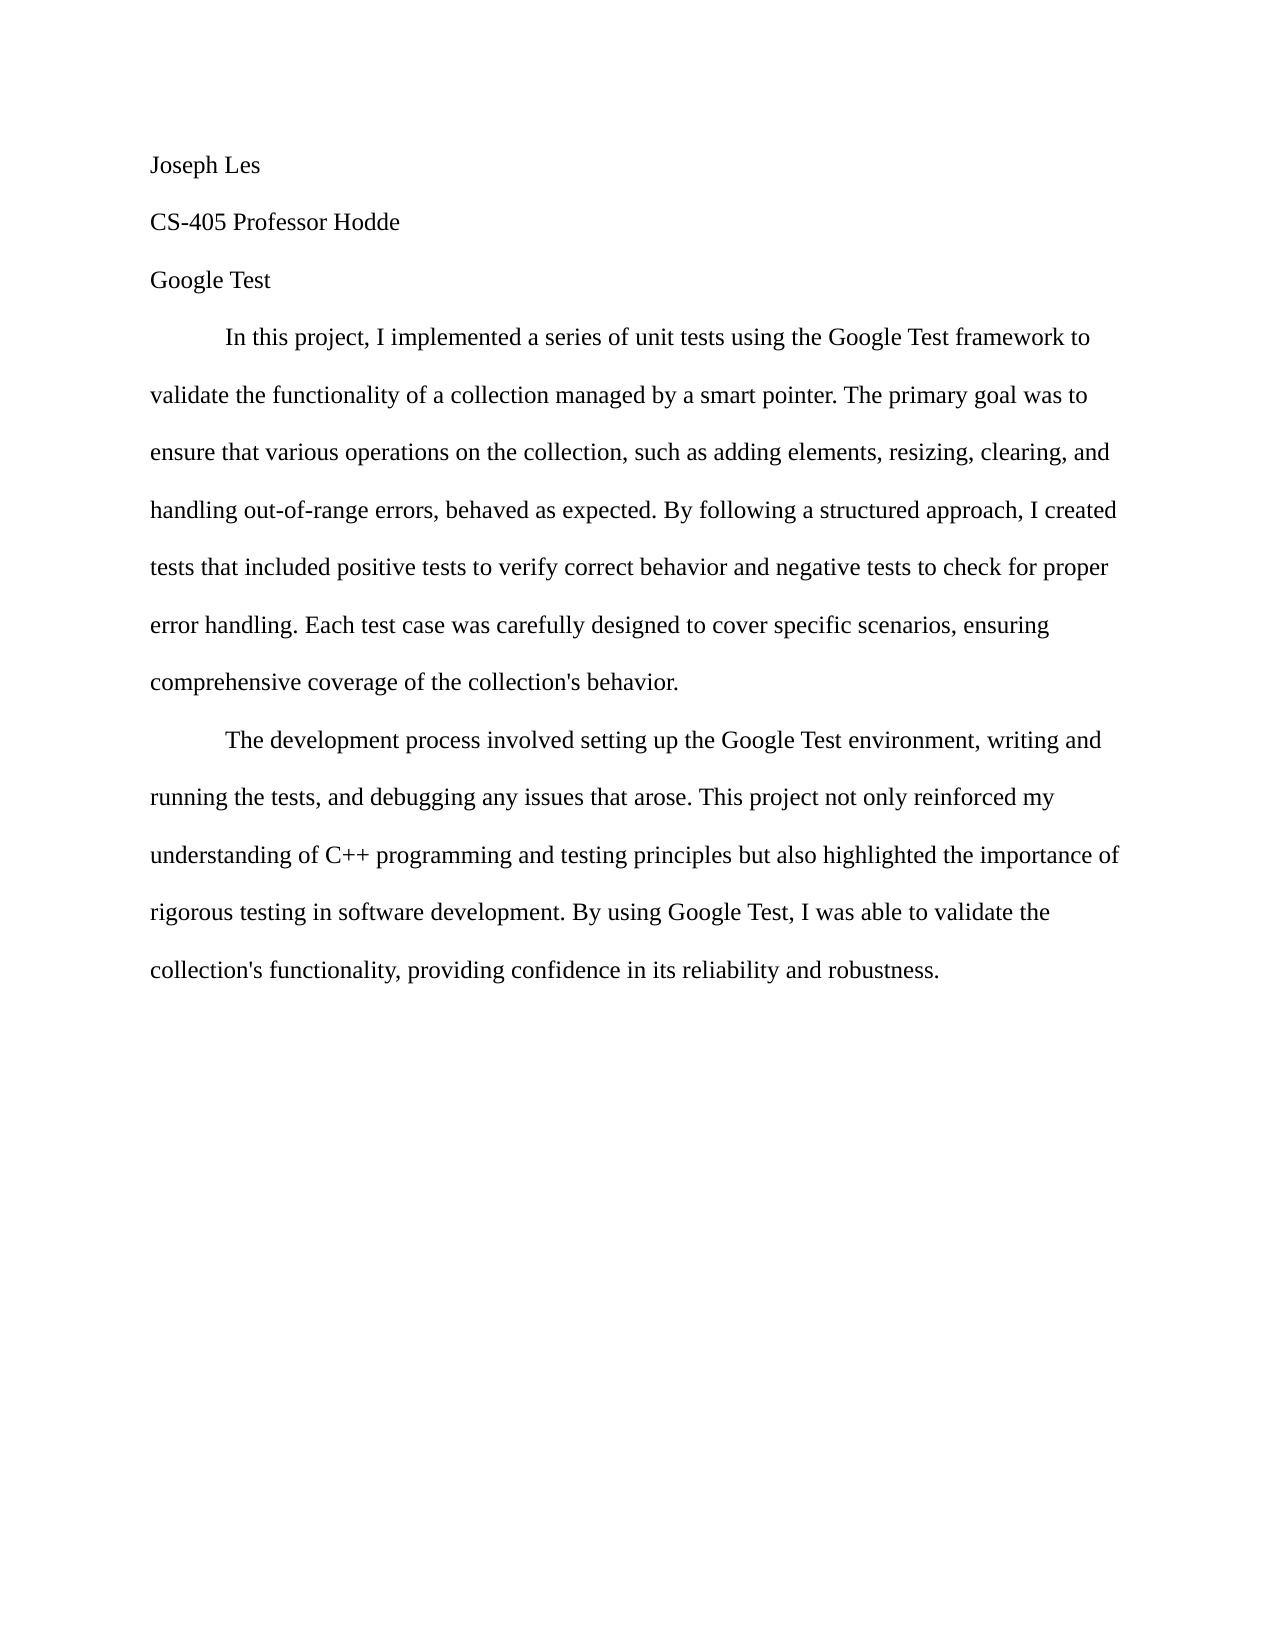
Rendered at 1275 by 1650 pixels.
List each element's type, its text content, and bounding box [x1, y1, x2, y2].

text The development process involved setting up the Google Test environment, writing and running the tests, and debugging any issues that arose. This project not only reinforced my understanding of C++ programming and testing principles but also highlighted the importance of rigorous testing in software development. By using Google Test, I was able to validate the collection's functionality, providing confidence in its reliability and robustness. [150, 725, 1125, 984]
text Google Test [150, 265, 1125, 294]
text Joseph Les [150, 150, 1125, 179]
text In this project, I implemented a series of unit tests using the Google Test framework to validate the functionality of a collection managed by a smart pointer. The primary goal was to ensure that various operations on the collection, such as adding elements, resizing, clearing, and handling out-of-range errors, behaved as expected. By following a structured approach, I created tests that included positive tests to verify correct behavior and negative tests to check for proper error handling. Each test case was carefully designed to cover specific scenarios, ensuring comprehensive coverage of the collection's behavior. [150, 322, 1125, 696]
text CS-405 Professor Hodde [150, 207, 1125, 236]
